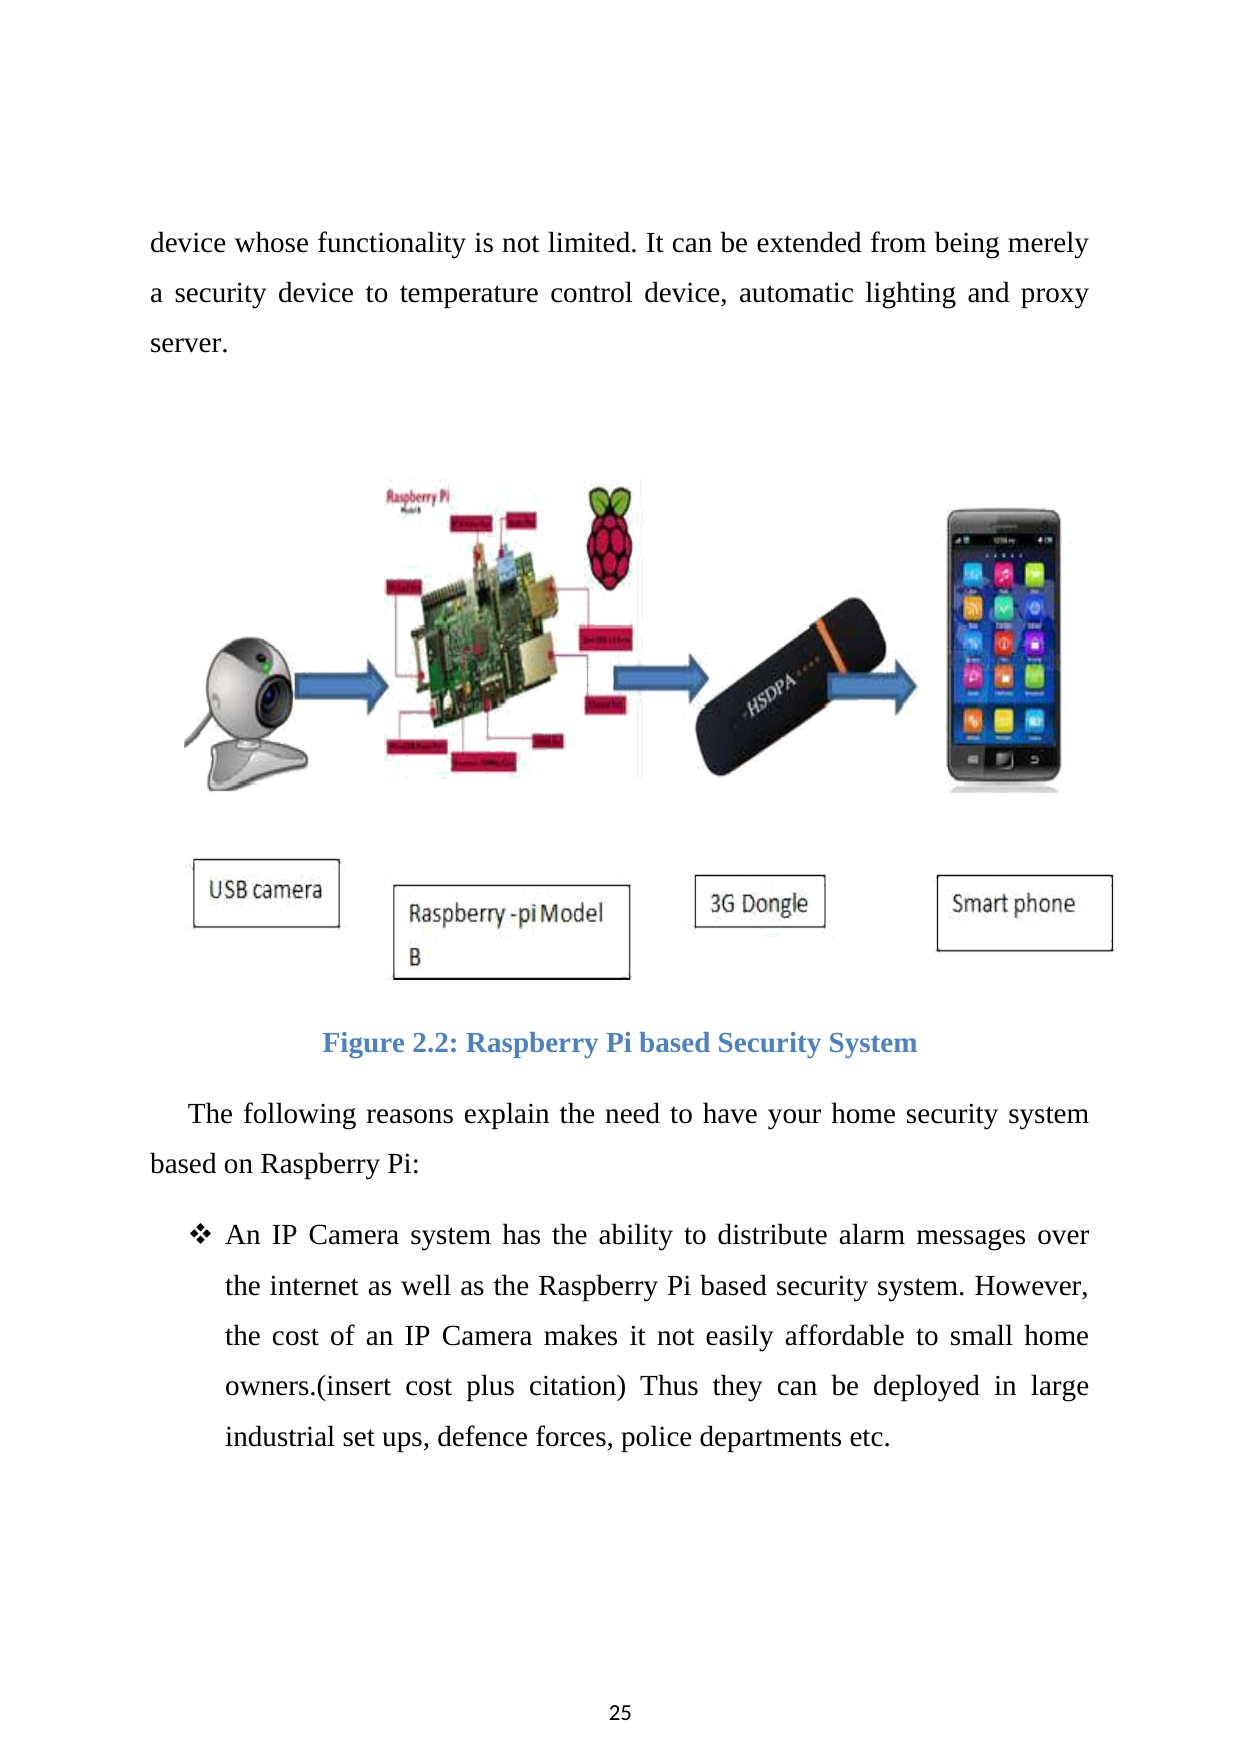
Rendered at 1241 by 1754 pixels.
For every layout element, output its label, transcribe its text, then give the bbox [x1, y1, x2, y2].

list An IP Camera system has the ability to distribute alarm messages over the internet as well as the Raspberry Pi based security system. However, the cost of an IP Camera makes it not easily affordable to small home owners.(insert cost plus citation) Thus they can be deployed in large industrial set ups, defence forces, police departments etc. [187, 1217, 1090, 1452]
text The following reasons explain the need to have your home security system based on Raspberry Pi: [150, 1096, 1090, 1180]
text Figure 2.2: Raspberry Pi based Security System [150, 1025, 1090, 1058]
picture [184, 431, 1126, 980]
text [150, 225, 1090, 359]
